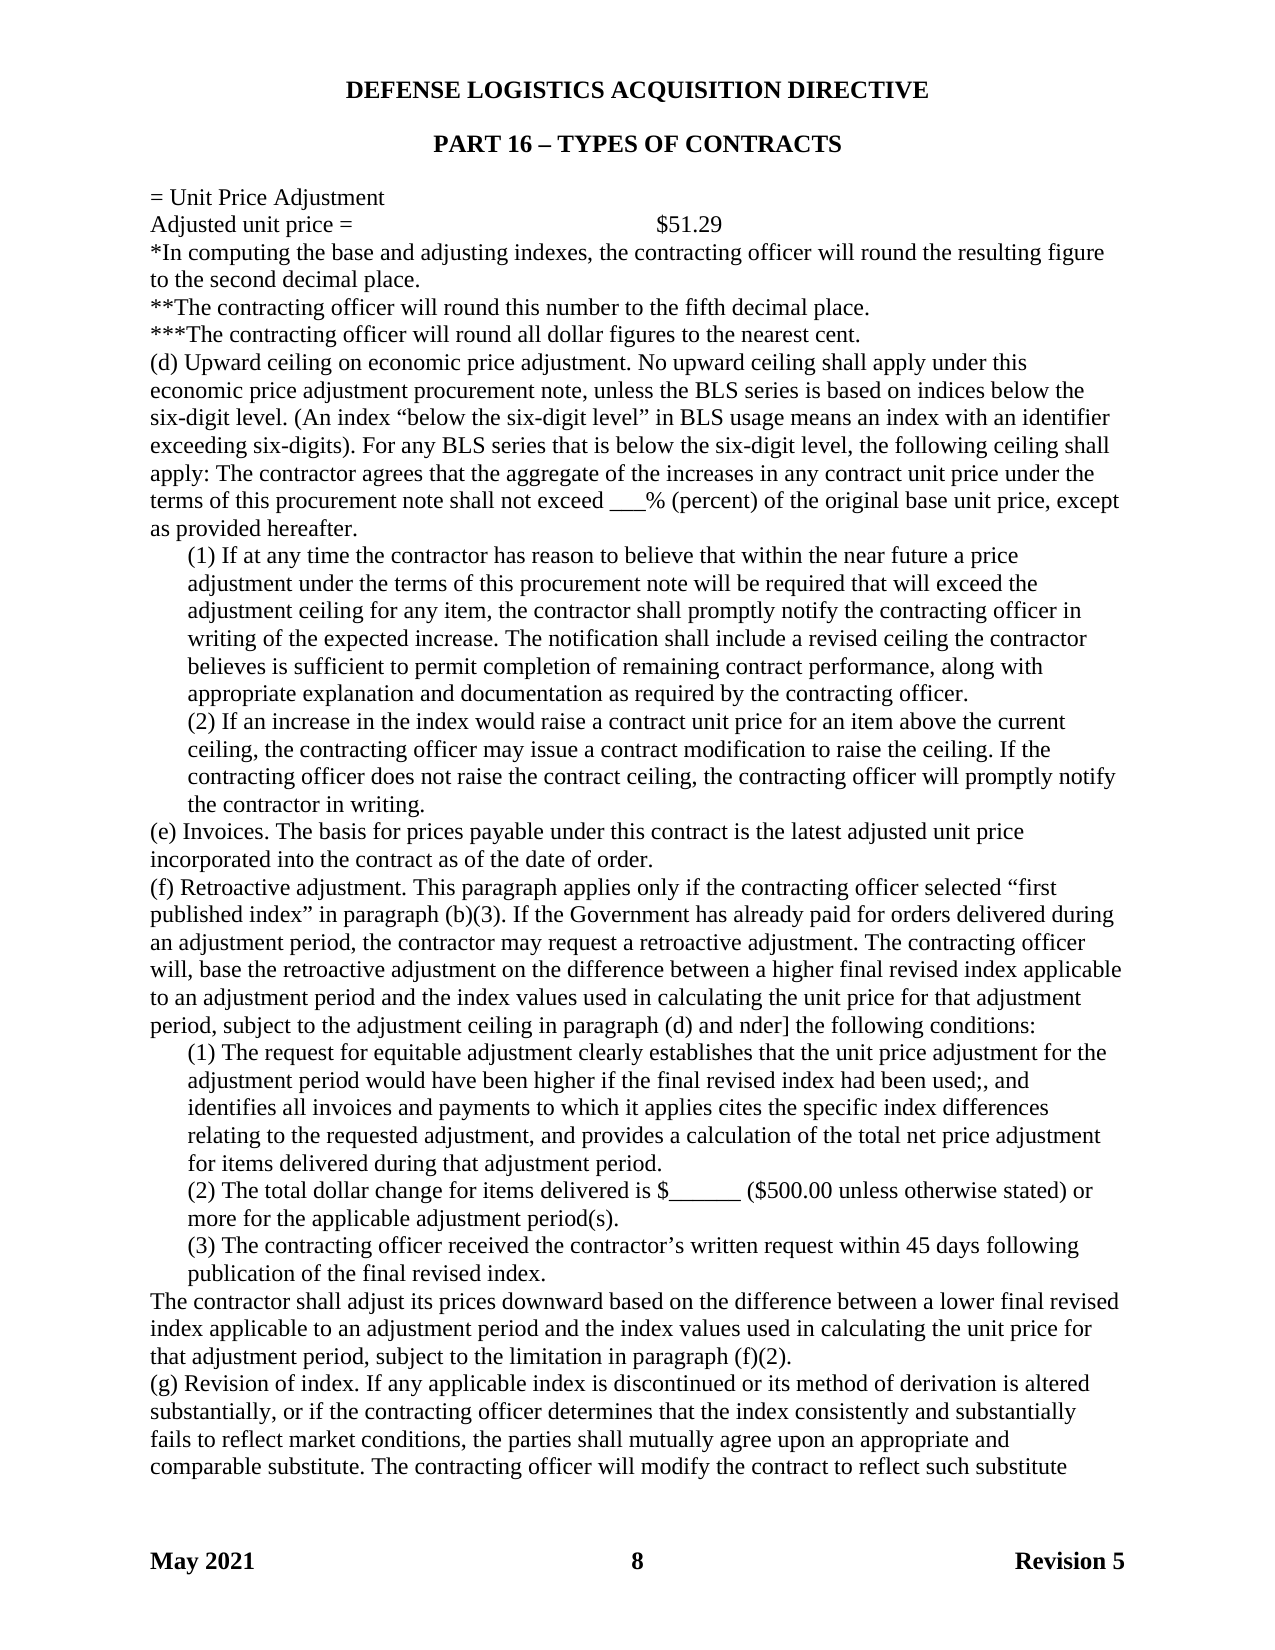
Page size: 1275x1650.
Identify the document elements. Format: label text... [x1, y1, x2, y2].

list (f) Retroactive adjustment. This paragraph applies only if the contracting officer selected “first published index” in paragraph (b)(3). If the Government has already paid for orders delivered during an adjustment period, the contractor may request a retroactive adjustment. The contracting officer will, base the retroactive adjustment on the difference between a higher final revised index applicable to an adjustment period and the index values used in calculating the unit price for that adjustment period, subject to the adjustment ceiling in paragraph (d) and nder] the following conditions: [150, 873, 1125, 1038]
list (1) The request for equitable adjustment clearly establishes that the unit price adjustment for the adjustment period would have been higher if the final revised index had been used;, and identifies all invoices and payments to which it applies cites the specific index differences relating to the requested adjustment, and provides a calculation of the total net price adjustment for items delivered during that adjustment period. [187, 1038, 1125, 1176]
text *In computing the base and adjusting indexes, the contracting officer will round the resulting figure to the second decimal place. [150, 238, 1125, 293]
list (e) Invoices. The basis for prices payable under this contract is the latest adjusted unit price incorporated into the contract as of the date of order. [150, 817, 1125, 873]
list (3) The contracting officer received the contractor’s written request within 45 days following publication of the final revised index. [187, 1231, 1125, 1287]
text Adjusted unit price = $51.29 [150, 210, 1125, 238]
text **The contracting officer will round this number to the fifth decimal place. [150, 293, 1125, 321]
text ***The contracting officer will round all dollar figures to the nearest cent. [150, 321, 1125, 348]
list (1) If at any time the contractor has reason to believe that within the near future a price adjustment under the terms of this procurement note will be required that will exceed the adjustment ceiling for any item, the contractor shall promptly notify the contracting officer in writing of the expected increase. The notification shall include a revised ceiling the contractor believes is sufficient to permit completion of remaining contract performance, along with appropriate explanation and documentation as required by the contracting officer. [187, 541, 1125, 707]
list (2) If an increase in the index would raise a contract unit price for an item above the current ceiling, the contracting officer may issue a contract modification to raise the ceiling. If the contracting officer does not raise the contract ceiling, the contracting officer will promptly notify the contractor in writing. [187, 707, 1125, 817]
text = Unit Price Adjustment [150, 182, 1125, 210]
list (2) The total dollar change for items delivered is $______ ($500.00 unless otherwise stated) or more for the applicable adjustment period(s). [187, 1176, 1125, 1231]
list (d) Upward ceiling on economic price adjustment. No upward ceiling shall apply under this economic price adjustment procurement note, unless the BLS series is based on indices below the six-digit level. (An index “below the six-digit level” in BLS usage means an index with an identifier exceeding six-digits). For any BLS series that is below the six-digit level, the following ceiling shall apply: The contractor agrees that the aggregate of the increases in any contract unit price under the terms of this procurement note shall not exceed ___% (percent) of the original base unit price, except as provided hereafter. [150, 348, 1125, 541]
